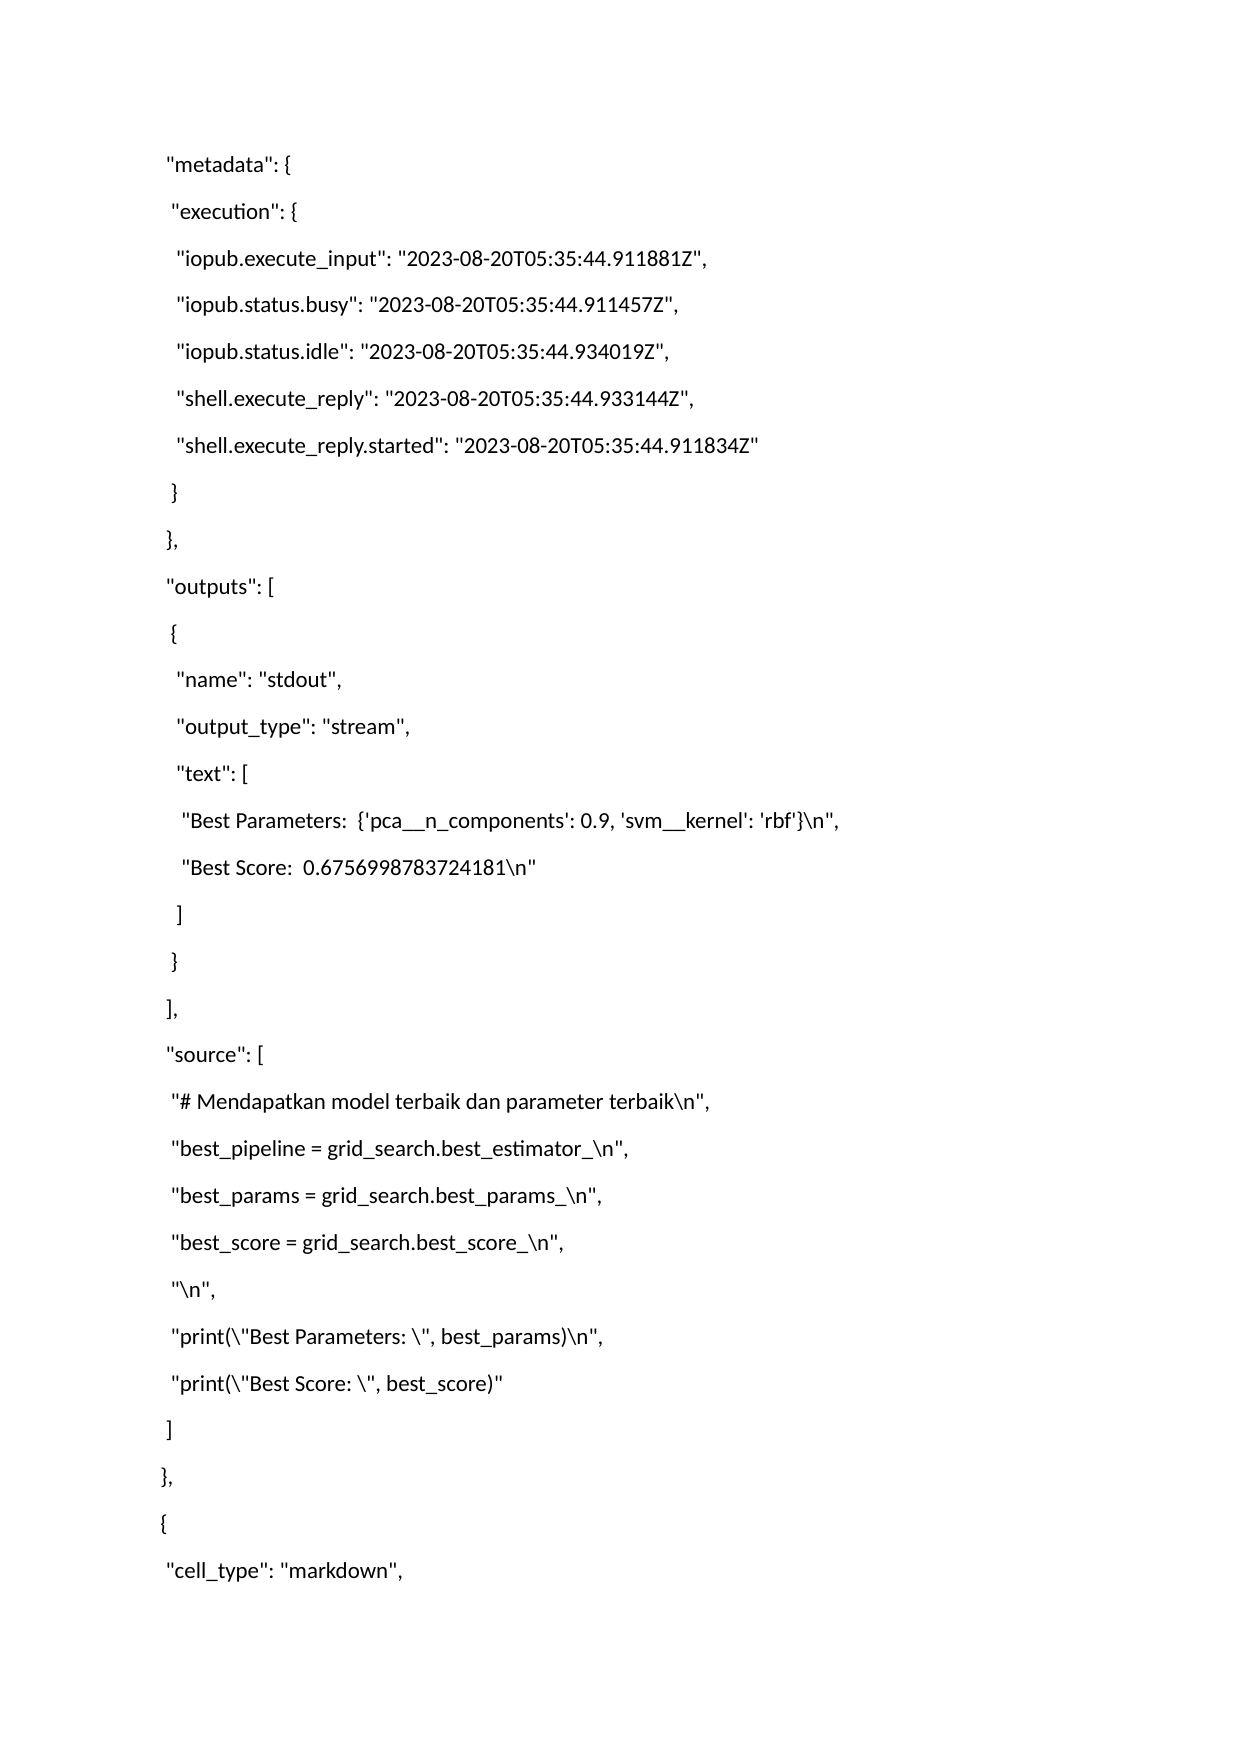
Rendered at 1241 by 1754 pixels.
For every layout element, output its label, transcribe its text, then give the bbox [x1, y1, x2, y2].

text "Best Parameters: {'pca__n_components': 0.9, 'svm__kernel': 'rbf'}\n", [150, 806, 1090, 834]
text ] [150, 900, 1090, 928]
text "iopub.status.busy": "2023-08-20T05:35:44.911457Z", [150, 291, 1090, 319]
text "# Mendapatkan model terbaik dan parameter terbaik\n", [150, 1087, 1090, 1116]
text { [150, 619, 1090, 647]
text "source": [ [150, 1041, 1090, 1069]
text ], [150, 994, 1090, 1022]
text "best_params = grid_search.best_params_\n", [150, 1181, 1090, 1209]
text "best_score = grid_search.best_score_\n", [150, 1228, 1090, 1256]
text "text": [ [150, 759, 1090, 787]
text "iopub.status.idle": "2023-08-20T05:35:44.934019Z", [150, 337, 1090, 366]
text "outputs": [ [150, 572, 1090, 600]
text "execution": { [150, 197, 1090, 225]
text { [150, 1509, 1090, 1537]
text "metadata": { [150, 150, 1090, 178]
text "name": "stdout", [150, 666, 1090, 694]
text }, [150, 525, 1090, 553]
text } [150, 478, 1090, 506]
text }, [150, 1462, 1090, 1491]
text "Best Score: 0.6756998783724181\n" [150, 853, 1090, 881]
text "cell_type": "markdown", [150, 1556, 1090, 1584]
text "\n", [150, 1275, 1090, 1303]
text "output_type": "stream", [150, 712, 1090, 741]
text "print(\"Best Score: \", best_score)" [150, 1369, 1090, 1397]
text "iopub.execute_input": "2023-08-20T05:35:44.911881Z", [150, 244, 1090, 272]
text "print(\"Best Parameters: \", best_params)\n", [150, 1322, 1090, 1350]
text "shell.execute_reply.started": "2023-08-20T05:35:44.911834Z" [150, 431, 1090, 459]
text "best_pipeline = grid_search.best_estimator_\n", [150, 1134, 1090, 1162]
text "shell.execute_reply": "2023-08-20T05:35:44.933144Z", [150, 384, 1090, 412]
text ] [150, 1416, 1090, 1444]
text } [150, 947, 1090, 975]
